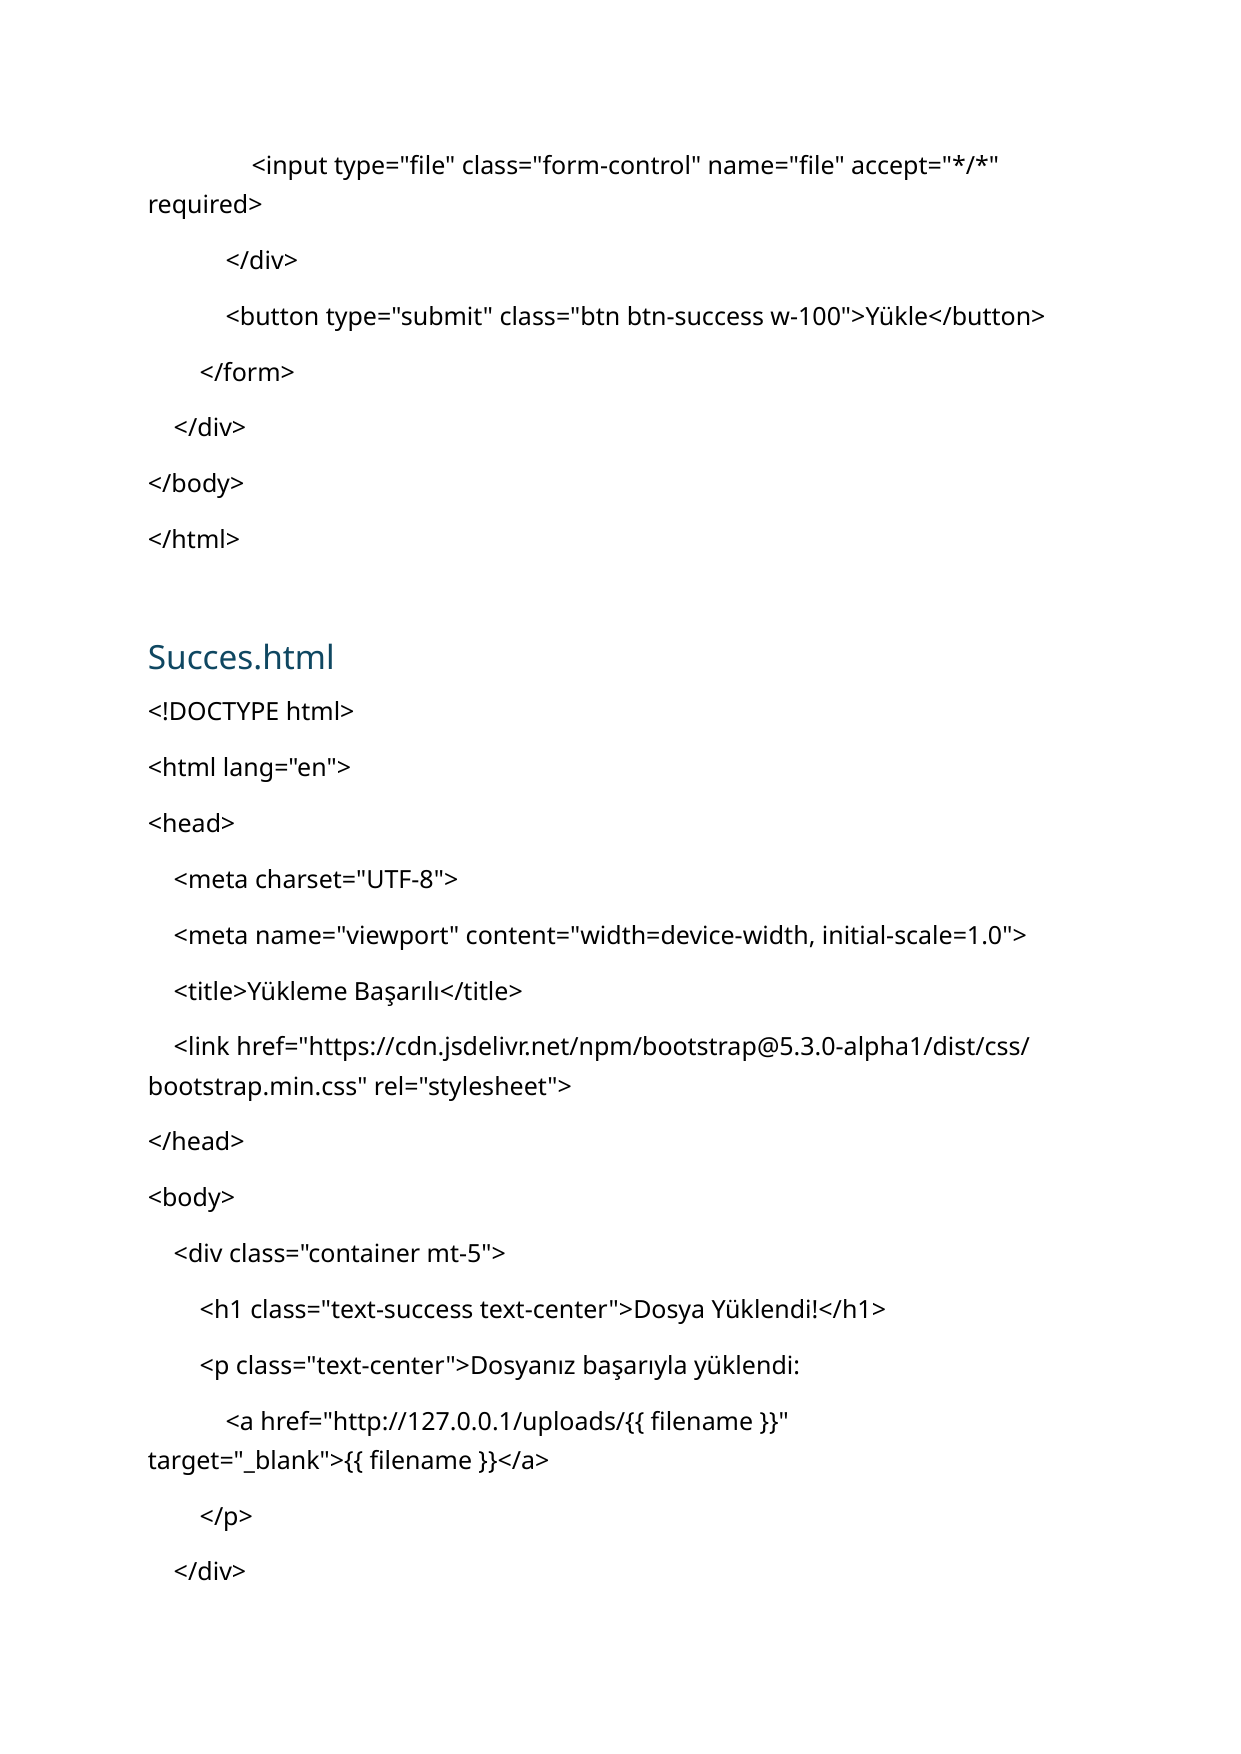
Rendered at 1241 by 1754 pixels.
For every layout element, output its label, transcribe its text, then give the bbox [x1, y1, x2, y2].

text </html> [148, 522, 1093, 556]
text <button type="submit" class="btn btn-success w-100">Yükle</button> [148, 298, 1093, 332]
text </form> [148, 354, 1093, 388]
text </p> [148, 1498, 1093, 1532]
text <meta charset="UTF-8"> [148, 861, 1093, 896]
text <div class="container mt-5"> [148, 1236, 1093, 1270]
text <a href="http://127.0.0.1/uploads/{{ filename }}" target="_blank">{{ filename }}</a> [148, 1403, 1093, 1476]
text <link href="https://cdn.jsdelivr.net/npm/bootstrap@5.3.0-alpha1/dist/css/bootstrap.min.css" rel="stylesheet"> [148, 1029, 1093, 1102]
text </head> [148, 1124, 1093, 1158]
text <body> [148, 1180, 1093, 1214]
text <head> [148, 806, 1093, 840]
text </div> [148, 410, 1093, 444]
text <meta name="viewport" content="width=device-width, initial-scale=1.0"> [148, 917, 1093, 951]
text <!DOCTYPE html> [148, 694, 1093, 728]
subtitle Succes.html [148, 633, 1093, 679]
text <input type="file" class="form-control" name="file" accept="*/*" required> [148, 148, 1093, 221]
text </div> [148, 1554, 1093, 1588]
text <p class="text-center">Dosyanız başarıyla yüklendi: [148, 1347, 1093, 1381]
text </body> [148, 466, 1093, 500]
text </div> [148, 243, 1093, 277]
text <h1 class="text-success text-center">Dosya Yüklendi!</h1> [148, 1291, 1093, 1326]
text <title>Yükleme Başarılı</title> [148, 973, 1093, 1007]
text <html lang="en"> [148, 750, 1093, 784]
